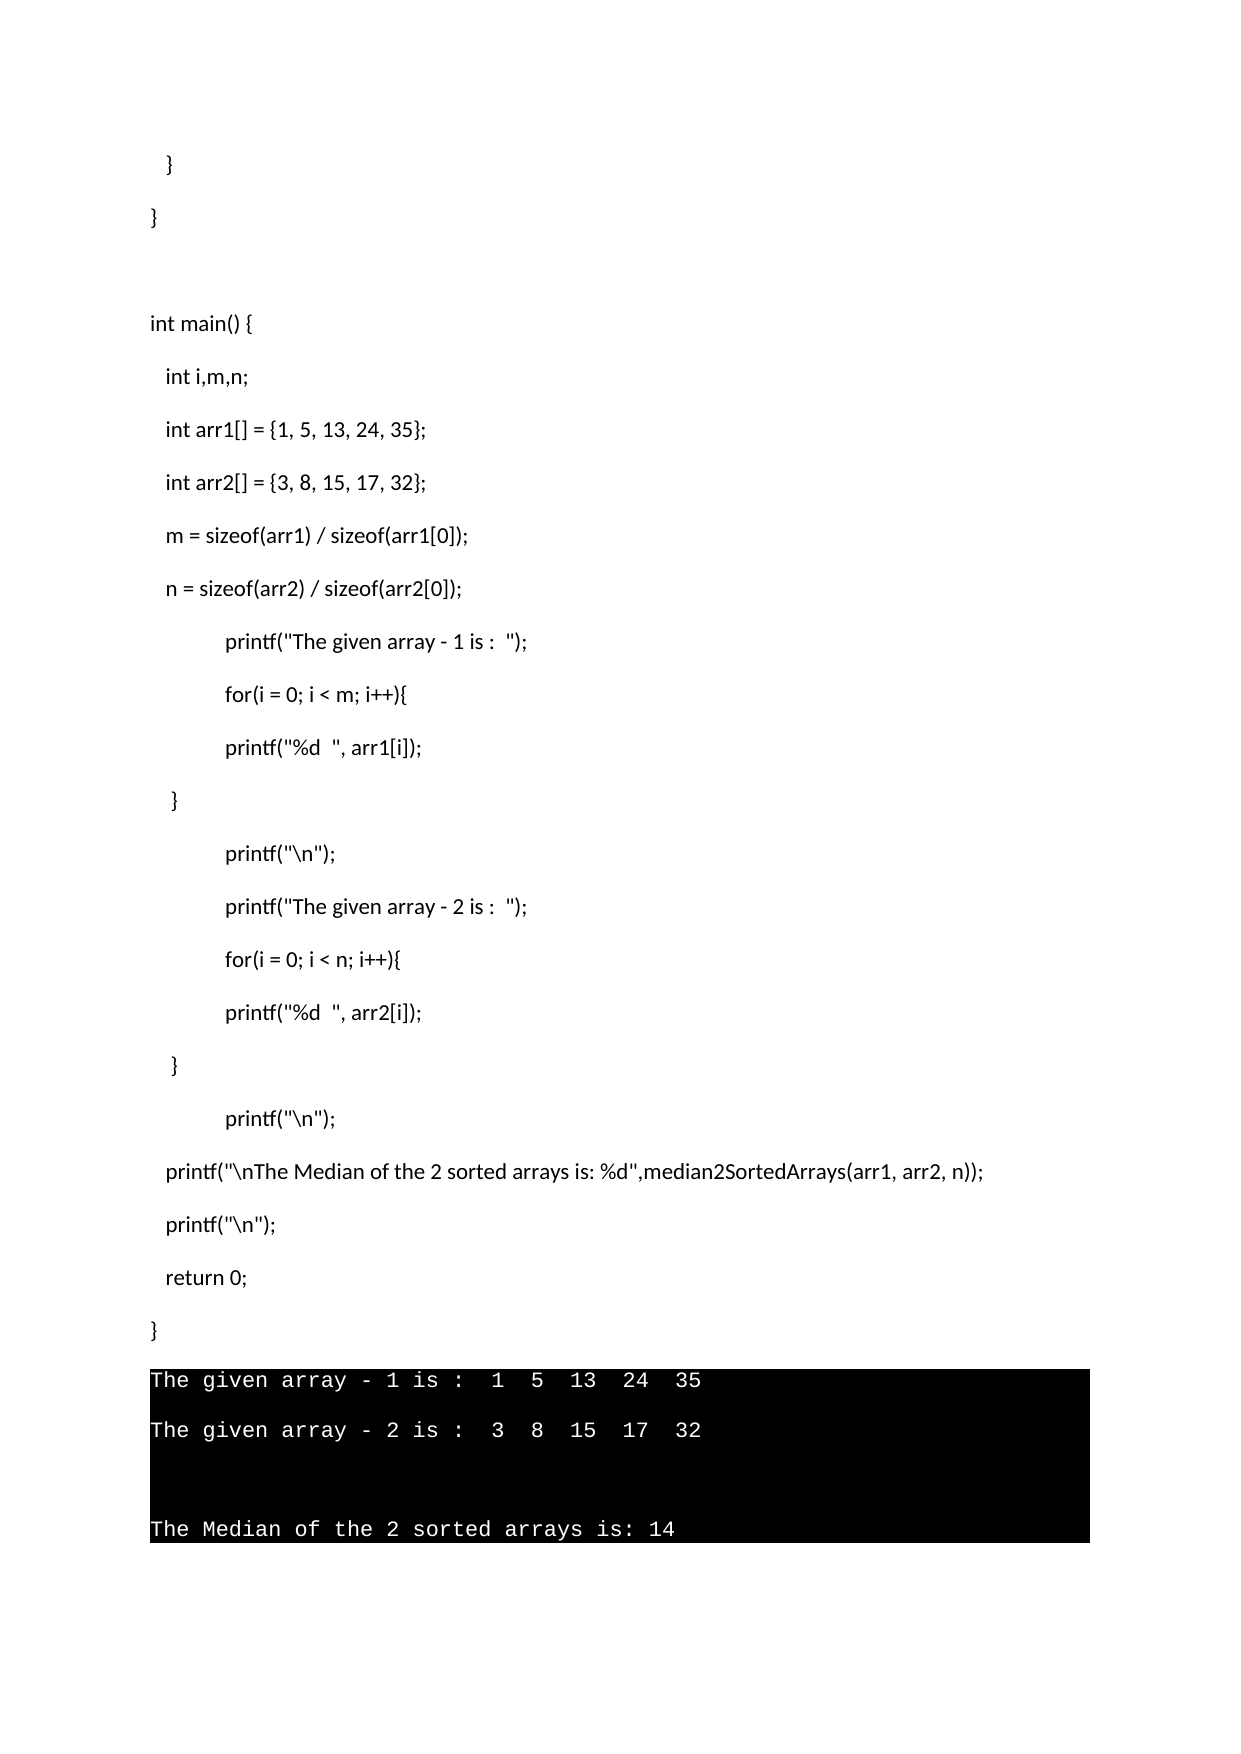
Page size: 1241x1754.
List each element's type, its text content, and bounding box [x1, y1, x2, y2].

text } [150, 203, 1090, 231]
text printf("The given array - 2 is : "); [150, 892, 1090, 920]
text } [150, 1051, 1090, 1079]
text The given array - 2 is : 3 8 15 17 32 [150, 1419, 1090, 1469]
text printf("\nThe Median of the 2 sorted arrays is: %d",median2SortedArrays(arr1, arr2, n)); [150, 1157, 1090, 1185]
text } [150, 150, 1090, 178]
text int arr1[] = {1, 5, 13, 24, 35}; [150, 415, 1090, 443]
text The Median of the 2 sorted arrays is: 14 [150, 1518, 1090, 1543]
text return 0; [150, 1263, 1090, 1291]
text printf("\n"); [150, 1210, 1090, 1238]
text int arr2[] = {3, 8, 15, 17, 32}; [150, 468, 1090, 496]
text for(i = 0; i < m; i++){ [150, 680, 1090, 708]
text printf("%d ", arr1[i]); [150, 733, 1090, 761]
text The given array - 1 is : 1 5 13 24 35 [150, 1369, 1090, 1419]
text m = sizeof(arr1) / sizeof(arr1[0]); [150, 521, 1090, 549]
text printf("\n"); [150, 1104, 1090, 1132]
text for(i = 0; i < n; i++){ [150, 945, 1090, 973]
text printf("%d ", arr2[i]); [150, 998, 1090, 1026]
text int main() { [150, 309, 1090, 337]
text } [150, 786, 1090, 814]
text int i,m,n; [150, 362, 1090, 390]
text printf("\n"); [150, 839, 1090, 867]
text n = sizeof(arr2) / sizeof(arr2[0]); [150, 574, 1090, 602]
text printf("The given array - 1 is : "); [150, 627, 1090, 655]
text } [150, 1316, 1090, 1344]
